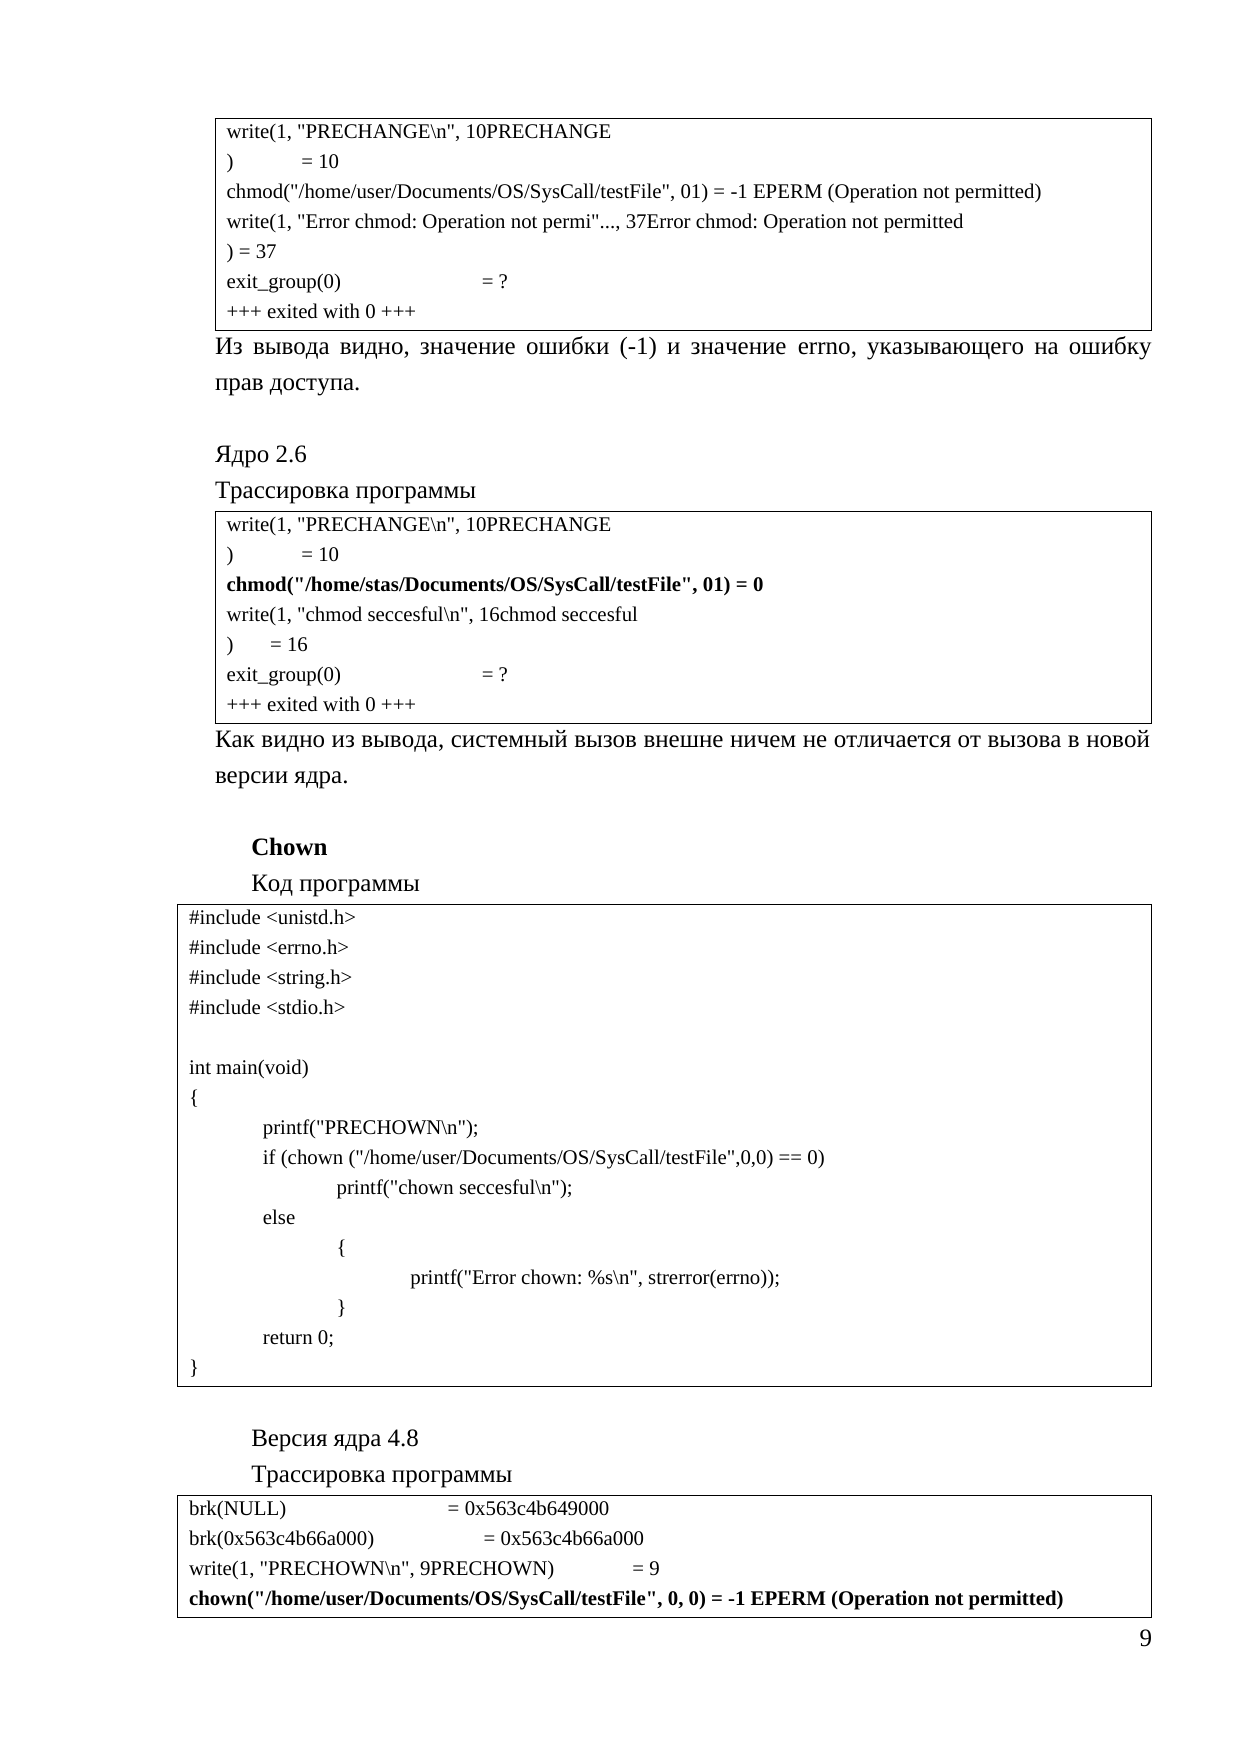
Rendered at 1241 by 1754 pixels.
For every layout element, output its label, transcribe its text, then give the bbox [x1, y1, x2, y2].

table_header #include <unistd.h> #include <errno.h> #include <string.h> #include <stdio.h> int main(void) { printf("PRECHOWN\n"); if (chown ("/home/user/Documents/OS/SysCall/testFile",0,0) == 0) printf("chown seccesful\n"); else { printf("Error chown: %s\n", strerror(errno)); } return 0; } [178, 905, 1151, 1386]
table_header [216, 119, 1151, 330]
table_header write(1, "PRECHANGE\n", 10PRECHANGE ) = 10 chmod("/home/stas/Documents/OS/SysCall/testFile", 01) = 0 write(1, "chmod seccesful\n", 16chmod seccesful ) = 16 exit_group(0) = ? +++ exited with 0 +++ [216, 512, 1151, 723]
text Версия ядра 4.8 [177, 1423, 1152, 1452]
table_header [178, 1496, 1151, 1617]
text Из вывода видно, значение ошибки (-1) и значение errno, указывающего на ошибку прав доступа. [215, 331, 1152, 396]
text Трассировка программы [215, 475, 1152, 504]
text Код программы [177, 868, 1152, 897]
text Ядро 2.6 [215, 439, 1152, 468]
text Как видно из вывода, системный вызов внешне ничем не отличается от вызова в новой версии ядра. [215, 724, 1152, 789]
text Трассировка программы [177, 1459, 1152, 1488]
text Chown [177, 832, 1152, 861]
